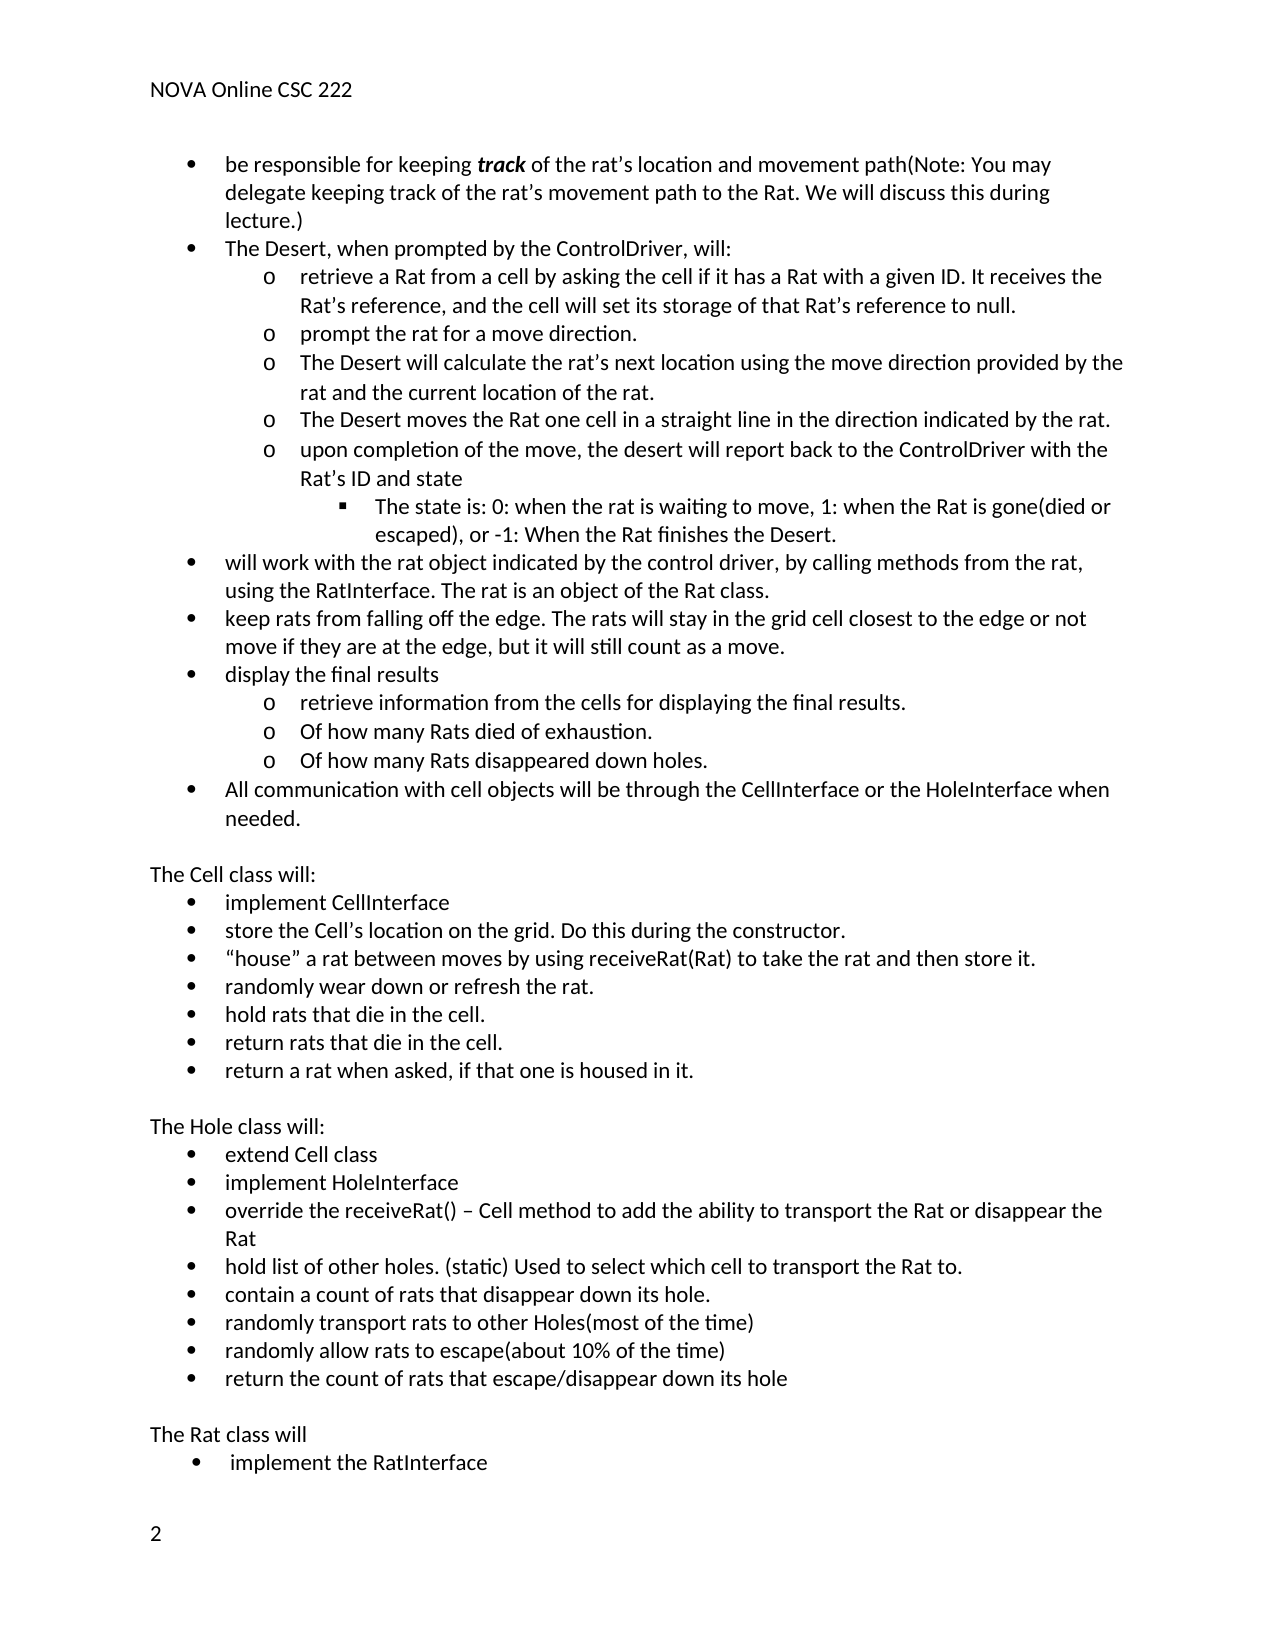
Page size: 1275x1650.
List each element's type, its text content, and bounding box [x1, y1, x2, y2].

list keep rats from falling off the edge. The rats will stay in the grid cell closest to the edge or not move if they are at the edge, but it will still count as a move. [187, 604, 1125, 660]
list contain a count of rats that disappear down its hole. [187, 1280, 1125, 1308]
list display the final results [187, 660, 1125, 688]
list randomly transport rats to other Holes(most of the time) [187, 1308, 1125, 1336]
list retrieve a Rat from a cell by asking the cell if it has a Rat with a given ID. It receives the Rat’s reference, and the cell will set its storage of that Rat’s reference to null. [262, 262, 1125, 319]
list store the Cell’s location on the grid. Do this during the constructor. [187, 916, 1125, 944]
list return rats that die in the cell. [187, 1028, 1125, 1056]
list extend Cell class [187, 1140, 1125, 1168]
list upon completion of the move, the desert will report back to the ControlDriver with the Rat’s ID and state [262, 435, 1125, 492]
list implement CellInterface [187, 888, 1125, 916]
list implement the RatInterface [192, 1448, 1125, 1476]
list prompt the rat for a move direction. [262, 319, 1125, 348]
list The state is: 0: when the rat is waiting to move, 1: when the Rat is gone(died or escaped), or -1: When the Rat finishes the Desert. [337, 492, 1125, 548]
list Of how many Rats disappeared down holes. [262, 746, 1125, 776]
list The Desert moves the Rat one cell in a straight line in the direction indicated by the rat. [262, 406, 1125, 435]
list will work with the rat object indicated by the control driver, by calling methods from the rat, using the RatInterface. The rat is an object of the Rat class. [187, 548, 1125, 604]
list All communication with cell objects will be through the CellInterface or the HoleInterface when needed. [187, 776, 1125, 832]
list return a rat when asked, if that one is housed in it. [187, 1056, 1125, 1084]
list randomly allow rats to escape(about 10% of the time) [187, 1336, 1125, 1364]
list implement HoleInterface [187, 1168, 1125, 1196]
list override the receiveRat() – Cell method to add the ability to transport the Rat or disappear the Rat [187, 1196, 1125, 1252]
list The Desert, when prompted by the ControlDriver, will: [187, 234, 1125, 262]
list hold list of other holes. (static) Used to select which cell to transport the Rat to. [187, 1252, 1125, 1280]
text The Hole class will: [150, 1112, 1125, 1140]
list “house” a rat between moves by using receiveRat(Rat) to take the rat and then store it. [187, 944, 1125, 972]
list return the count of rats that escape/disappear down its hole [187, 1364, 1125, 1392]
text The Cell class will: [150, 860, 1125, 888]
list retrieve information from the cells for displaying the final results. [262, 688, 1125, 717]
text The Rat class will [150, 1420, 1125, 1448]
list randomly wear down or refresh the rat. [187, 972, 1125, 1000]
list hold rats that die in the cell. [187, 1000, 1125, 1028]
list The Desert will calculate the rat’s next location using the move direction provided by the rat and the current location of the rat. [262, 348, 1125, 406]
list be responsible for keeping track of the rat’s location and movement path(Note: You may delegate keeping track of the rat’s movement path to the Rat. We will discuss this during lecture.) [187, 150, 1125, 234]
list Of how many Rats died of exhaustion. [262, 717, 1125, 746]
